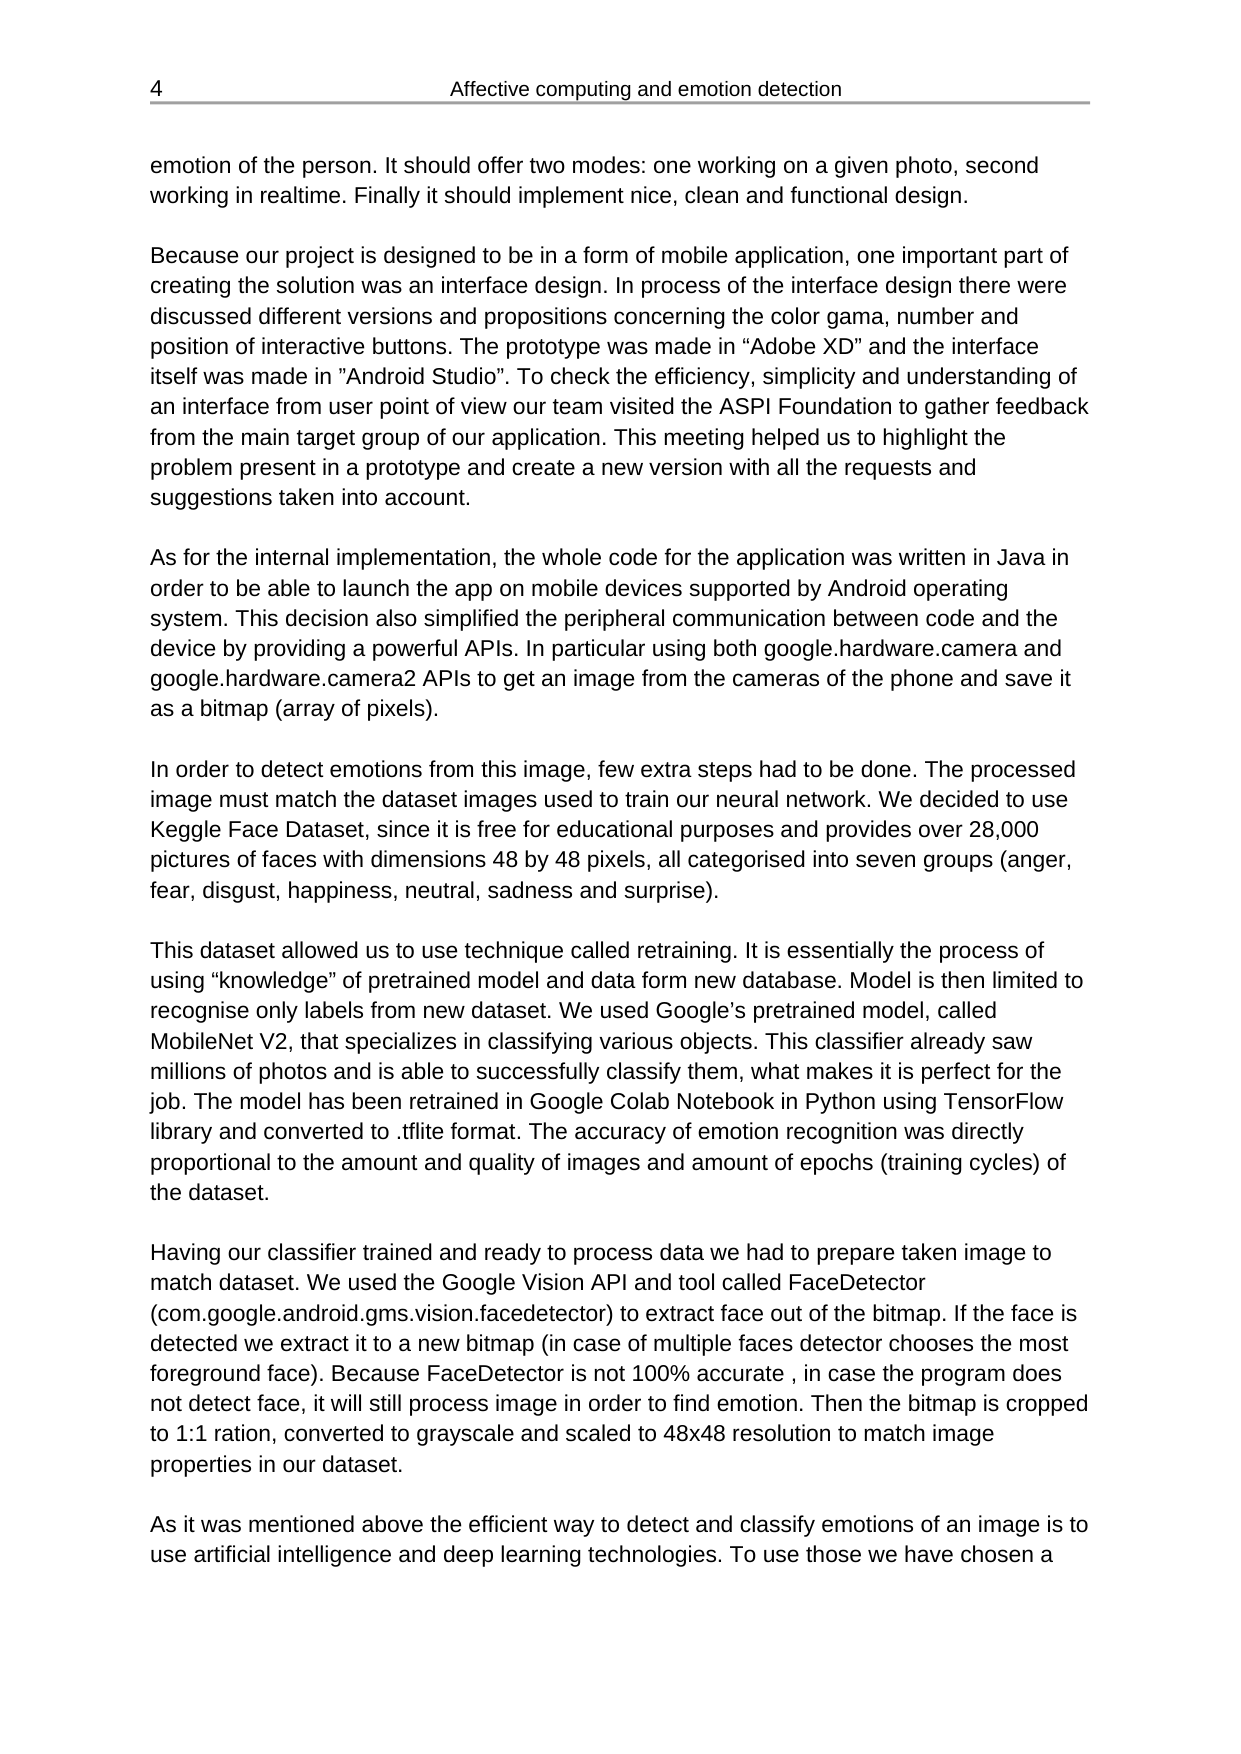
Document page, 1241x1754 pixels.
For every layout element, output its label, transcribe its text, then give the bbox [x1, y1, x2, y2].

text Because our project is designed to be in a form of mobile application, one important part of creating the solution was an interface design. In process of the interface design there were discussed different versions and propositions concerning the color gama, number and position of interactive buttons. The prototype was made in “Adobe XD” and the interface itself was made in ”Android Studio”. To check the efficiency, simplicity and understanding of an interface from user point of view our team visited the ASPI Foundation to gather feedback from the main target group of our application. This meeting helped us to highlight the problem present in a prototype and create a new version with all the requests and suggestions taken into account. [150, 242, 1090, 510]
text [150, 152, 1090, 208]
text In order to detect emotions from this image, few extra steps had to be done. The processed image must match the dataset images used to train our neural network. We decided to use Keggle Face Dataset, since it is free for educational purposes and provides over 28,000 pictures of faces with dimensions 48 by 48 pixels, all categorised into seven groups (anger, fear, disgust, happiness, neutral, sadness and surprise). [150, 756, 1090, 903]
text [150, 1511, 1090, 1568]
text Having our classifier trained and ready to process data we had to prepare taken image to match dataset. We used the Google Vision API and tool called FaceDetector (com.google.android.gms.vision.facedetector) to extract face out of the bitmap. If the face is detected we extract it to a new bitmap (in case of multiple faces detector chooses the most foreground face). Because FaceDetector is not 100% accurate , in case the program does not detect face, it will still process image in order to find emotion. Then the bitmap is cropped to 1:1 ration, converted to grayscale and scaled to 48x48 resolution to match image properties in our dataset. [150, 1239, 1090, 1477]
text This dataset allowed us to use technique called retraining. It is essentially the process of using “knowledge” of pretrained model and data form new database. Model is then limited to recognise only labels from new dataset. We used Google’s pretrained model, called MobileNet V2, that specializes in classifying various objects. This classifier already saw millions of photos and is able to successfully classify them, what makes it is perfect for the job. The model has been retrained in Google Colab Notebook in Python using TensorFlow library and converted to .tflite format. The accuracy of emotion recognition was directly proportional to the amount and quality of images and amount of epochs (training cycles) of the dataset. [150, 937, 1090, 1205]
text As for the internal implementation, the whole code for the application was written in Java in order to be able to launch the app on mobile devices supported by Android operating system. This decision also simplified the peripheral communication between code and the device by providing a powerful APIs. In particular using both google.hardware.camera and google.hardware.camera2 APIs to get an image from the cameras of the phone and save it as a bitmap (array of pixels). [150, 544, 1090, 722]
